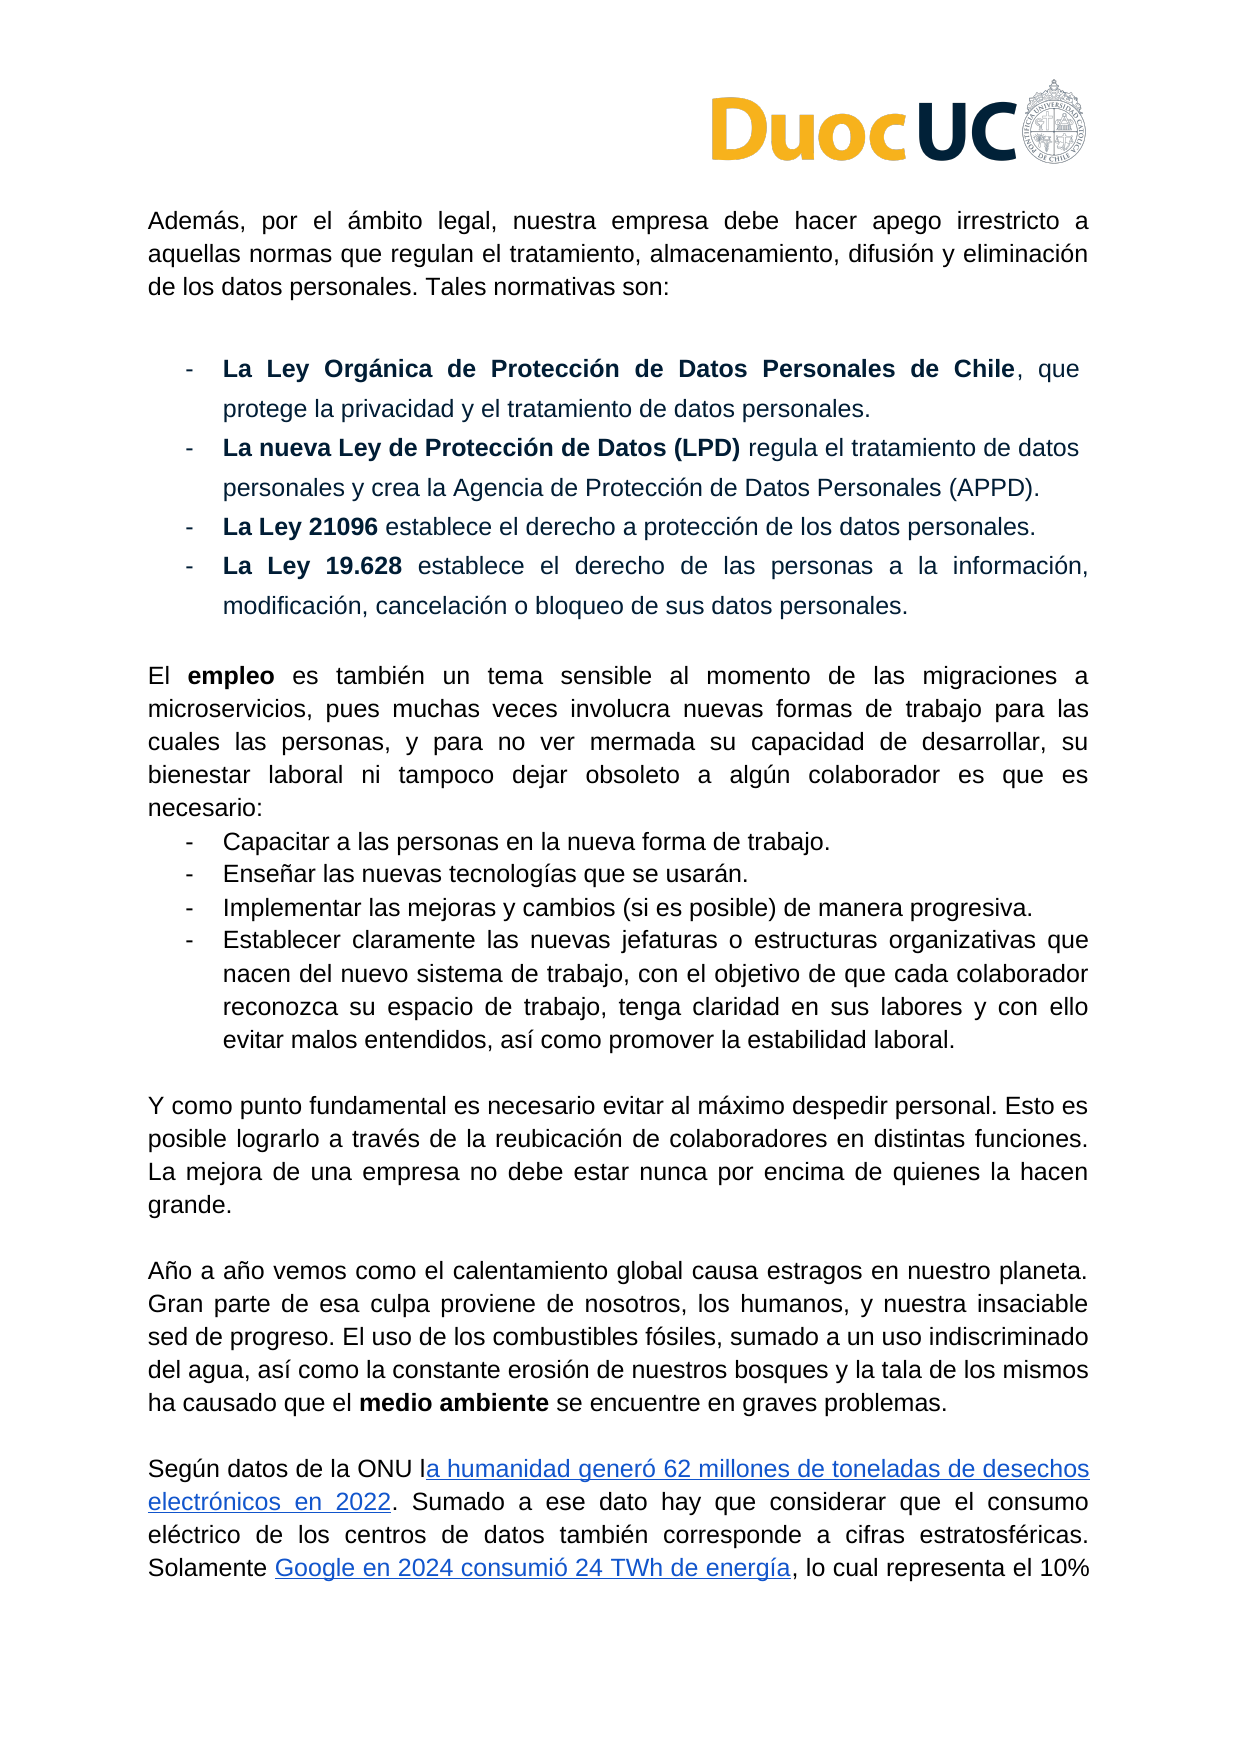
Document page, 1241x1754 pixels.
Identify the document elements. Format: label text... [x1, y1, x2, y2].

list La nueva Ley de Protección de Datos (LPD) regula el tratamiento de datos personales y crea la Agencia de Protección de Datos Personales (APPD). [185, 433, 1080, 501]
list La Ley Orgánica de Protección de Datos Personales de Chile, que protege la privacidad y el tratamiento de datos personales. [185, 354, 1080, 423]
list Establecer claramente las nuevas jefaturas o estructuras organizativas que nacen del nuevo sistema de trabajo, con el objetivo de que cada colaborador reconozca su espacio de trabajo, tenga claridad en sus labores y con ello evitar malos entendidos, así como promover la estabilidad laboral. [185, 926, 1090, 1053]
list La Ley 21096 establece el derecho a protección de los datos personales. [185, 512, 1080, 541]
list Implementar las mejoras y cambios (si es posible) de manera progresiva. [185, 892, 1090, 921]
text Año a año vemos como el calentamiento global causa estragos en nuestro planeta. Gran parte de esa culpa proviene de nosotros, los humanos, y nuestra insaciable sed de progreso. El uso de los combustibles fósiles, sumado a un uso indiscriminado del agua, así como la constante erosión de nuestros bosques y la tala de los mismos ha causado que el medio ambiente se encuentre en graves problemas. [148, 1256, 1090, 1417]
text El empleo es también un tema sensible al momento de las migraciones a microservicios, pues muchas veces involucra nuevas formas de trabajo para las cuales las personas, y para no ver mermada su capacidad de desarrollar, su bienestar laboral ni tampoco dejar obsoleto a algún colaborador es que es necesario: [148, 661, 1090, 822]
text Y como punto fundamental es necesario evitar al máximo despedir personal. Esto es posible lograrlo a través de la reubicación de colaboradores en distintas funciones. La mejora de una empresa no debe estar nunca por encima de quienes la hacen grande. [148, 1091, 1090, 1218]
picture [707, 75, 1091, 169]
text Además, por el ámbito legal, nuestra empresa debe hacer apego irrestricto a aquellas normas que regulan el tratamiento, almacenamiento, difusión y eliminación de los datos personales. Tales normativas son: [148, 206, 1090, 301]
list Enseñar las nuevas tecnologías que se usarán. [185, 859, 1090, 888]
list La Ley 19.628 establece el derecho de las personas a la información, modificación, cancelación o bloqueo de sus datos personales. [185, 551, 1090, 619]
list Capacitar a las personas en la nueva forma de trabajo. [185, 826, 1090, 855]
